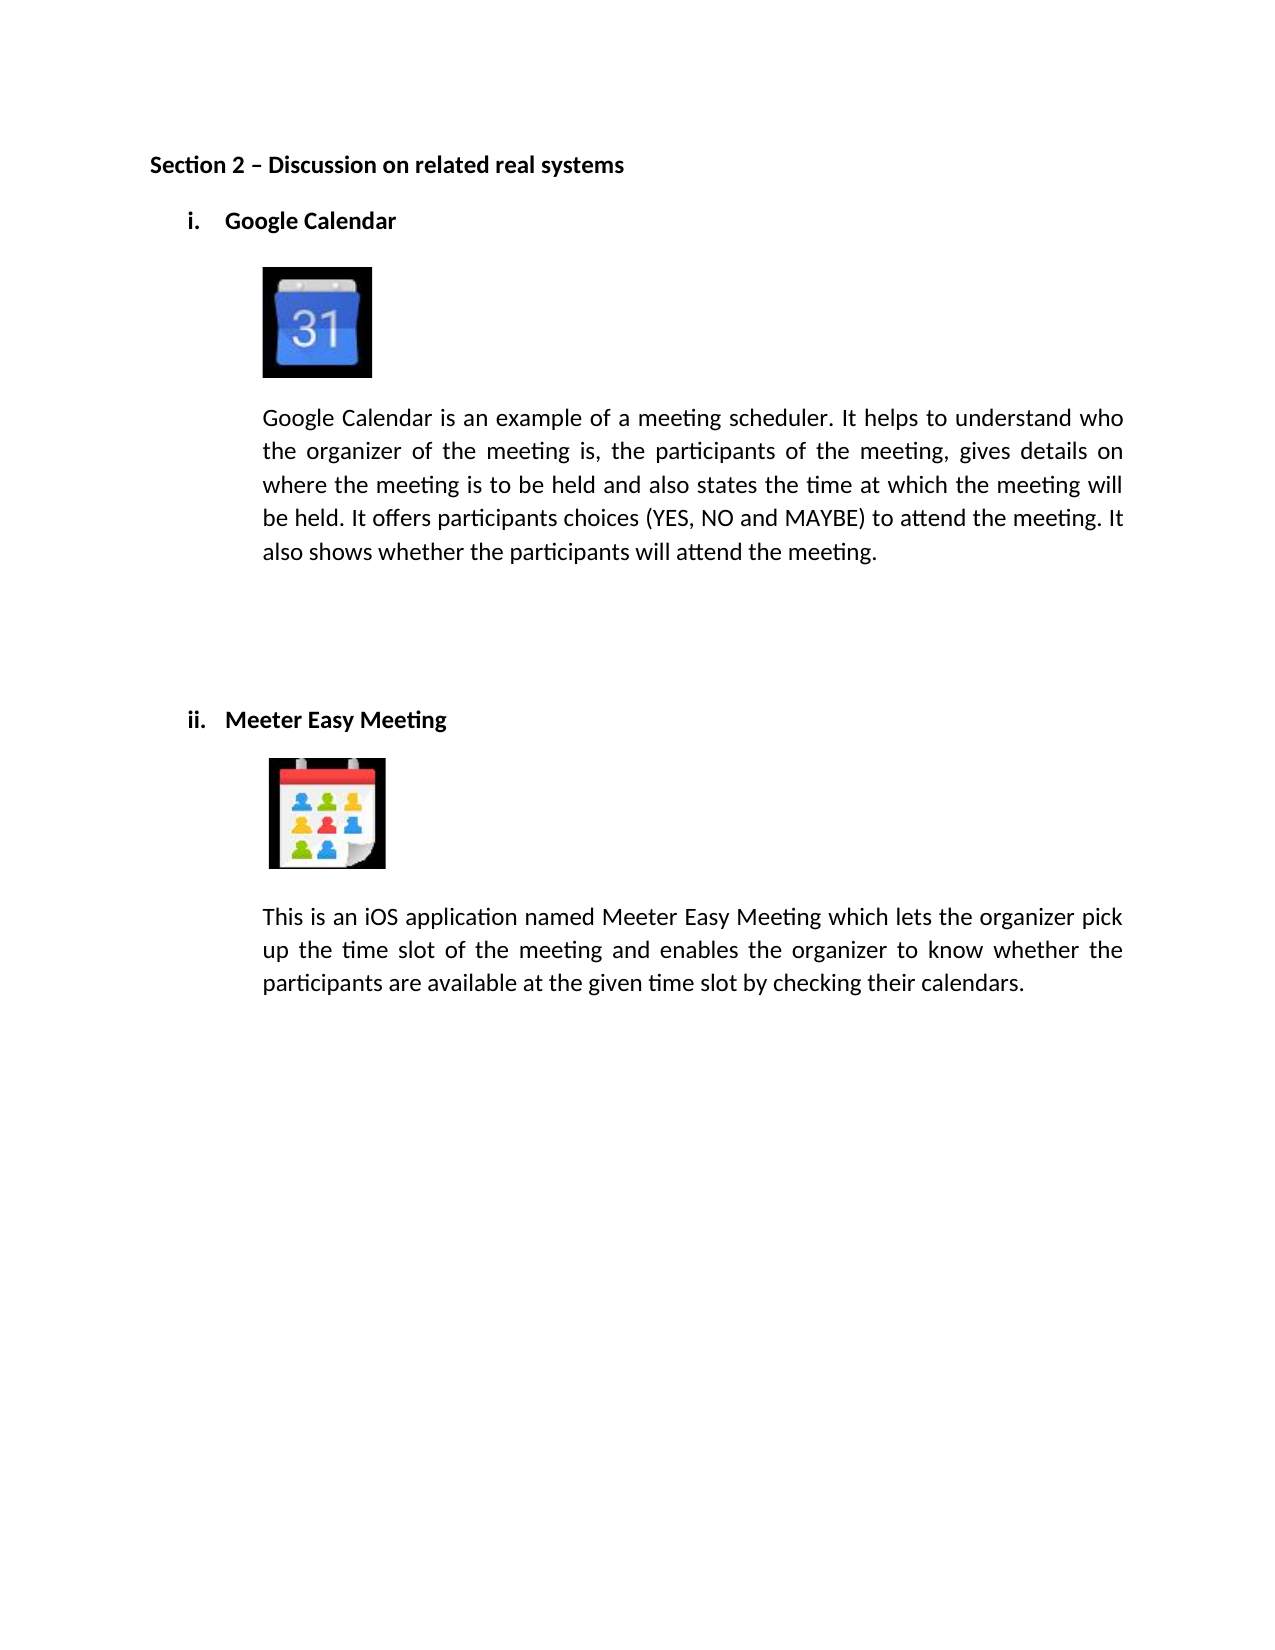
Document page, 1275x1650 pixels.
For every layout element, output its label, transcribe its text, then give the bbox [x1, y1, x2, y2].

text Google Calendar is an example of a meeting scheduler. It helps to understand who the organizer of the meeting is, the participants of the meeting, gives details on where the meeting is to be held and also states the time at which the meeting will be held. It offers participants choices (YES, NO and MAYBE) to attend the meeting. It also shows whether the participants will attend the meeting. [262, 402, 1125, 566]
picture [268, 758, 386, 869]
list Google Calendar [187, 206, 1125, 236]
text This is an iOS application named Meeter Easy Meeting which lets the organizer pick up the time slot of the meeting and enables the organizer to know whether the participants are available at the given time slot by checking their calendars. [262, 901, 1125, 998]
picture [262, 267, 373, 378]
list Meeter Easy Meeting [187, 704, 1125, 734]
text Section 2 – Discussion on related real systems [150, 149, 1125, 180]
